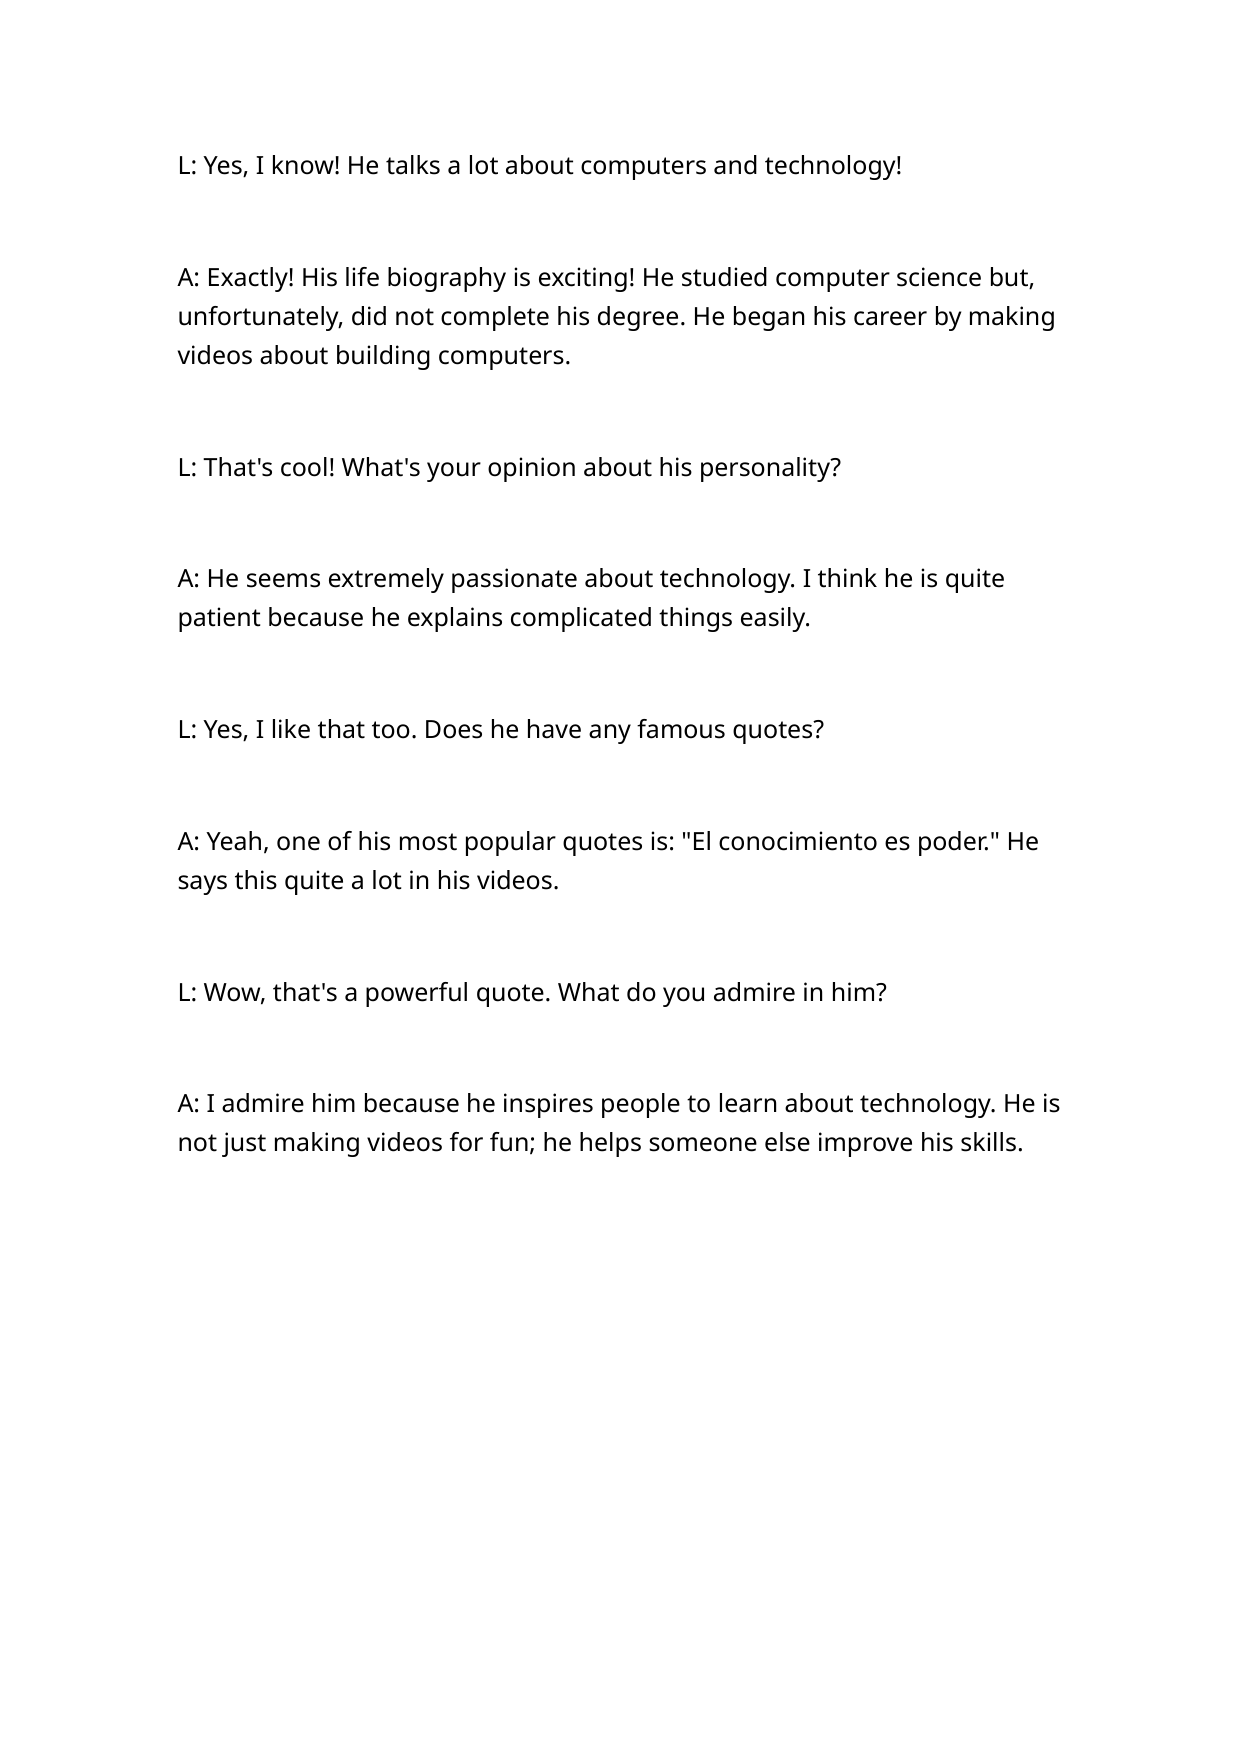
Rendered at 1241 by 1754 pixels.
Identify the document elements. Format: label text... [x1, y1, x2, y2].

text A: He seems extremely passionate about technology. I think he is quite patient because he explains complicated things easily. [177, 561, 1063, 634]
text L: Yes, I know! He talks a lot about computers and technology! [177, 148, 1063, 182]
text A: I admire him because he inspires people to learn about technology. He is not just making videos for fun; he helps someone else improve his skills. [177, 1086, 1063, 1159]
text L: That's cool! What's your opinion about his personality? [177, 449, 1063, 483]
text L: Wow, that's a powerful quote. What do you admire in him? [177, 974, 1063, 1008]
text A: Yeah, one of his most popular quotes is: "El conocimiento es poder." He says this quite a lot in his videos. [177, 823, 1063, 897]
text L: Yes, I like that too. Does he have any famous quotes? [177, 712, 1063, 746]
text A: Exactly! His life biography is exciting! He studied computer science but, unfortunately, did not complete his degree. He began his career by making videos about building computers. [177, 259, 1063, 372]
